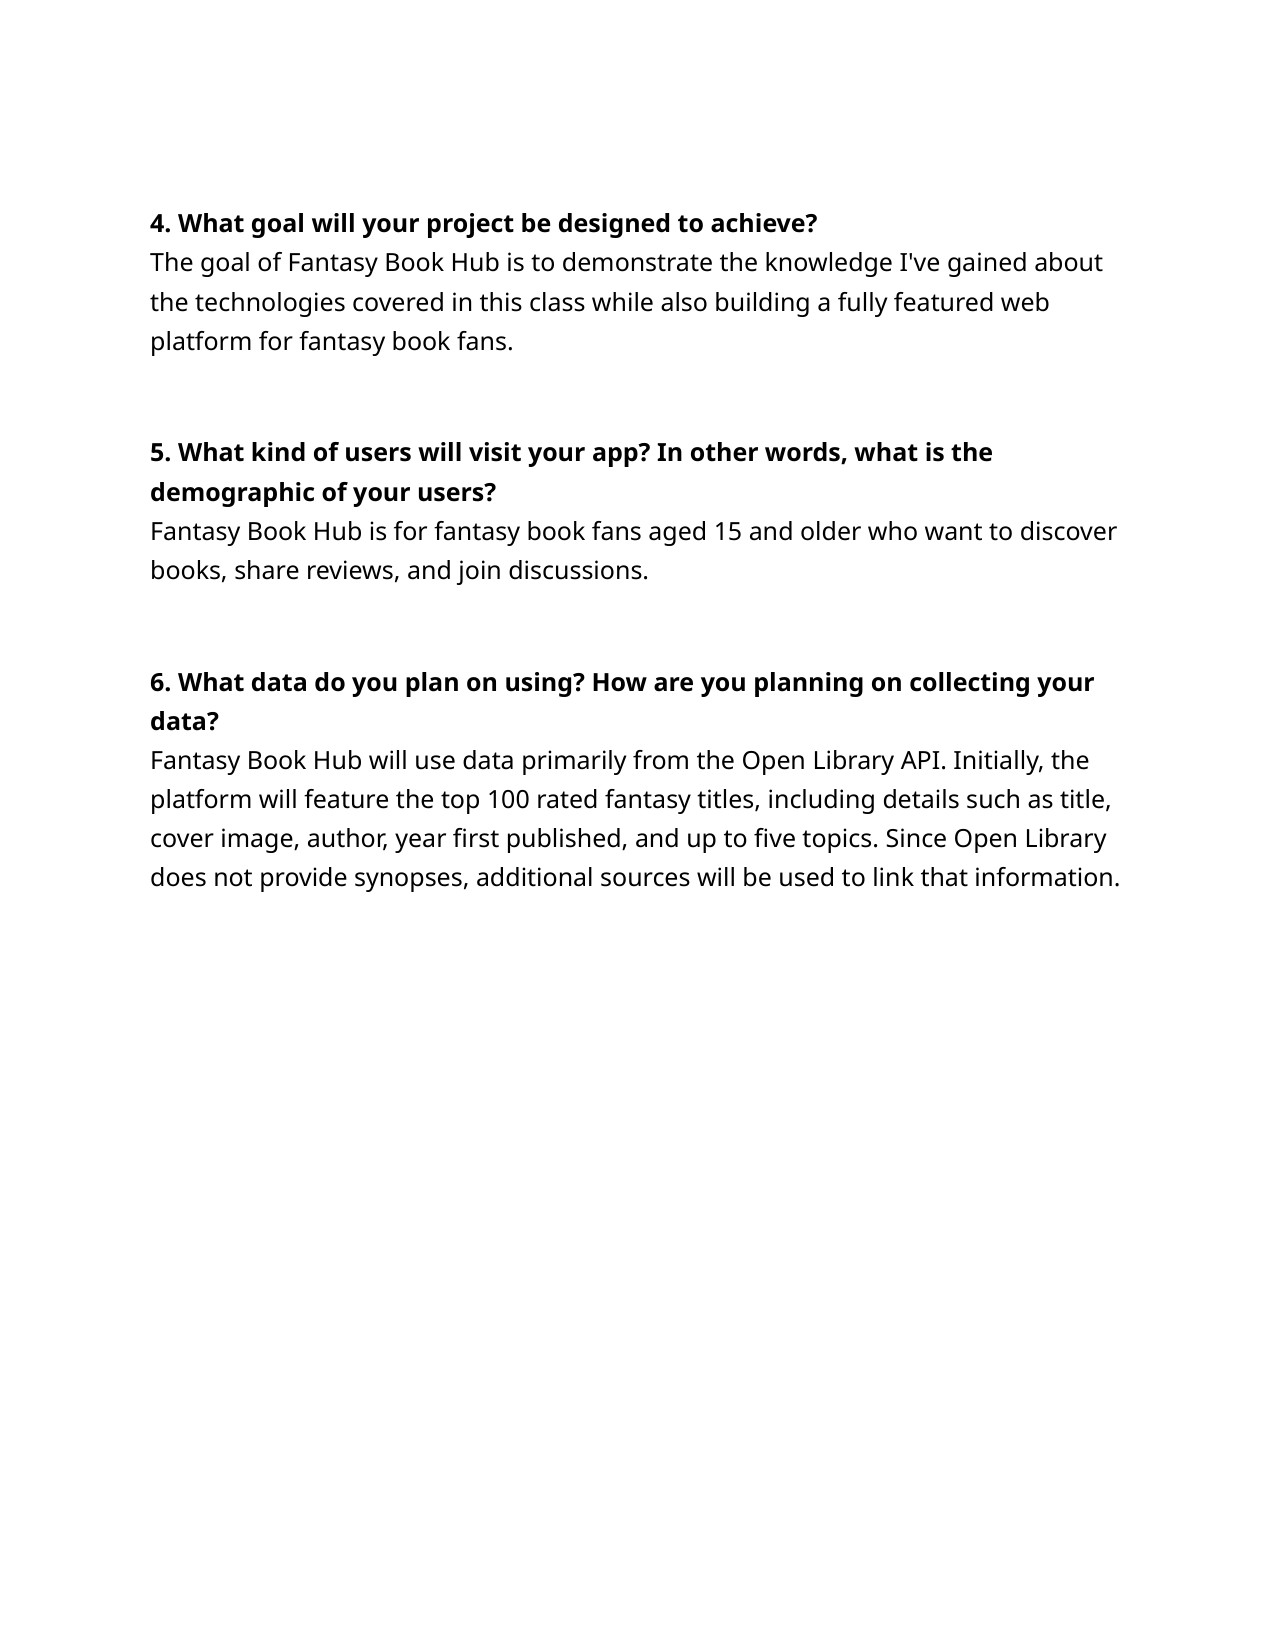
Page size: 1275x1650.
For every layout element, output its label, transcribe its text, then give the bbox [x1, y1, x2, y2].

text 4. What goal will your project be designed to achieve? The goal of Fantasy Book Hub is to demonstrate the knowledge I've gained about the technologies covered in this class while also building a fully featured web platform for fantasy book fans. [150, 206, 1125, 357]
text 5. What kind of users will visit your app? In other words, what is the demographic of your users? Fantasy Book Hub is for fantasy book fans aged 15 and older who want to discover books, share reviews, and join discussions. [150, 435, 1125, 587]
text 6. What data do you plan on using? How are you planning on collecting your data? Fantasy Book Hub will use data primarily from the Open Library API. Initially, the platform will feature the top 100 rated fantasy titles, including details such as title, cover image, author, year first published, and up to five topics. Since Open Library does not provide synopses, additional sources will be used to link that information. [150, 664, 1125, 894]
